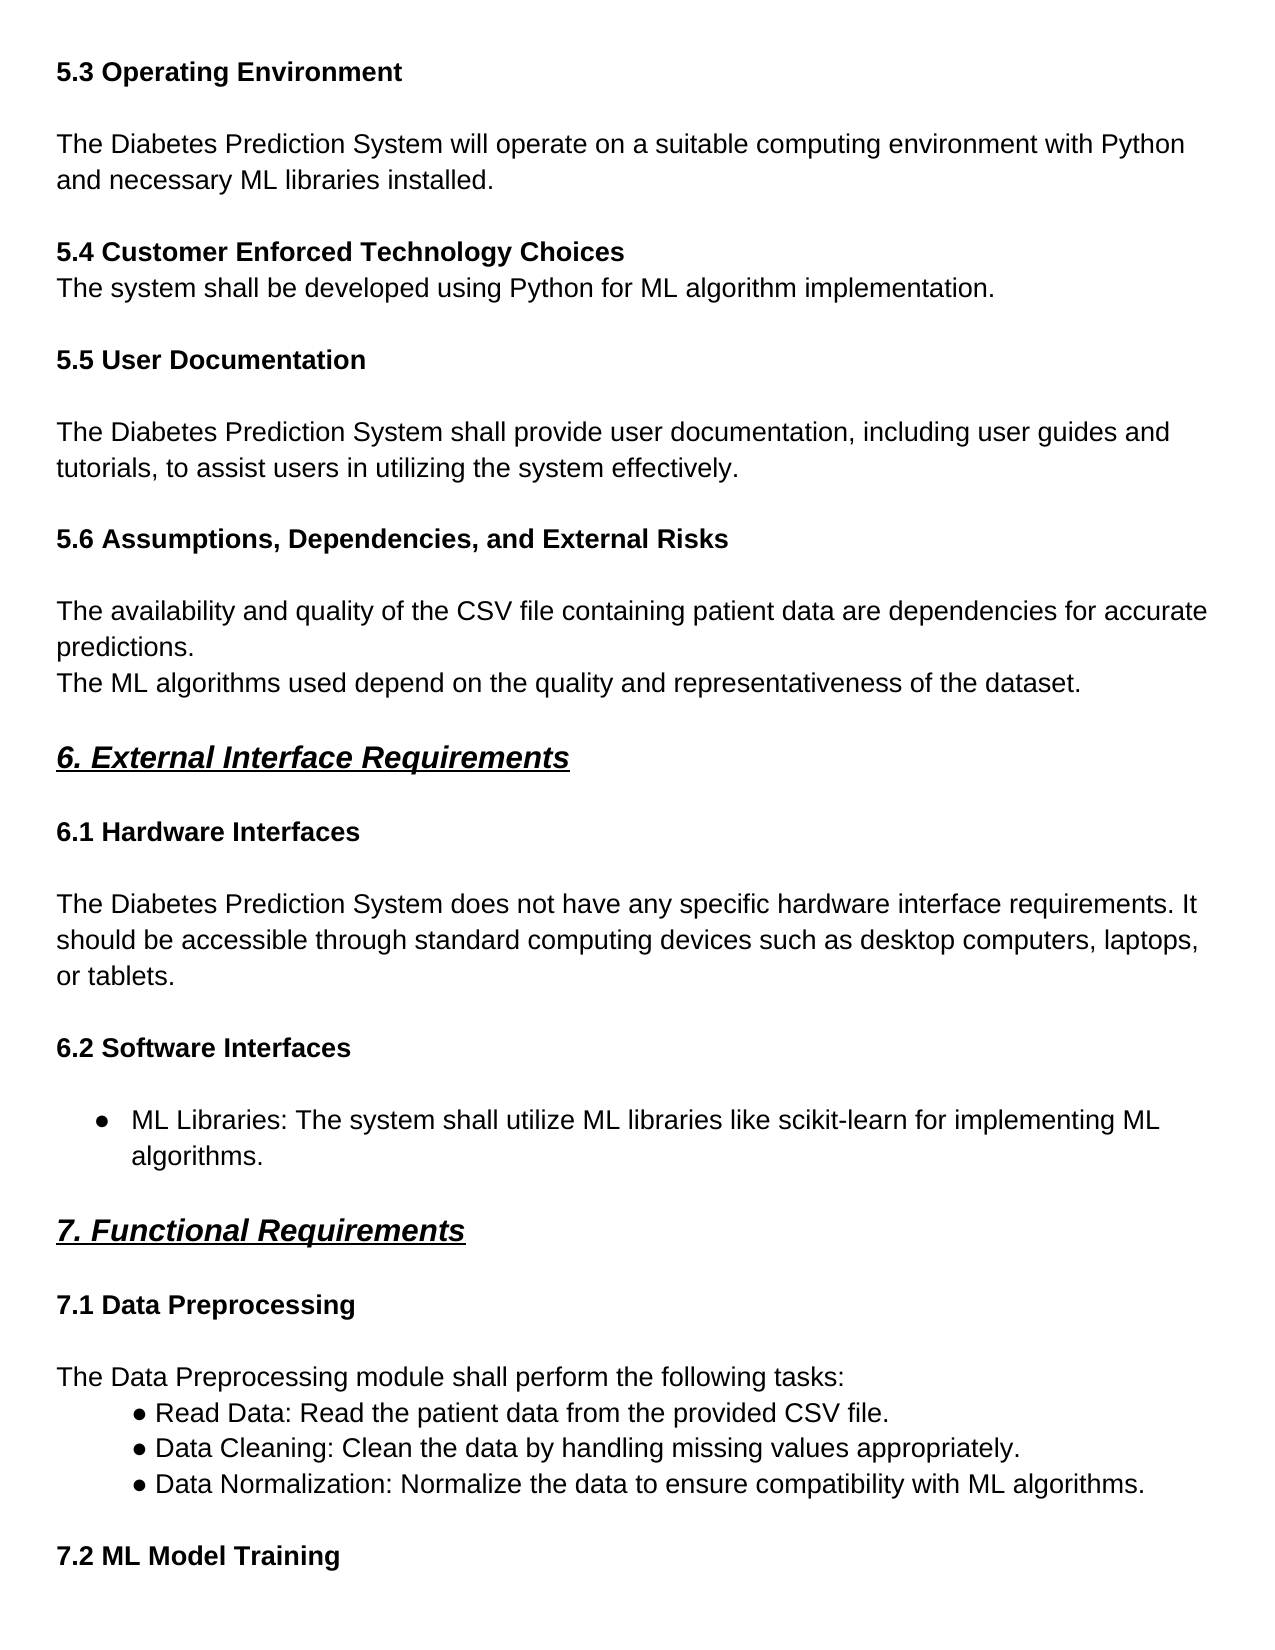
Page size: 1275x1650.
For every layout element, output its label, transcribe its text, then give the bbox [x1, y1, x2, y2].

text 5.5 User Documentation [56, 344, 1209, 375]
text ● Data Cleaning: Clean the data by handling missing values appropriately. [131, 1432, 1209, 1464]
text 5.4 Customer Enforced Technology Choices [56, 236, 1209, 267]
text The availability and quality of the CSV file containing patient data are dependencies for accurate predictions. [56, 595, 1209, 662]
text 5.3 Operating Environment [56, 56, 1209, 87]
text The system shall be developed using Python for ML algorithm implementation. [56, 272, 1209, 303]
text 7. Functional Requirements [56, 1212, 1209, 1247]
text 6. External Interface Requirements [56, 739, 1209, 775]
list ML Libraries: The system shall utilize ML libraries like scikit-learn for implementing ML algorithms. [94, 1104, 1209, 1171]
text 6.1 Hardware Interfaces [56, 816, 1209, 847]
text The Diabetes Prediction System shall provide user documentation, including user guides and tutorials, to assist users in utilizing the system effectively. [56, 416, 1209, 483]
text The Diabetes Prediction System does not have any specific hardware interface requirements. It should be accessible through standard computing devices such as desktop computers, laptops, or tablets. [56, 888, 1209, 991]
text The ML algorithms used depend on the quality and representativeness of the dataset. [56, 667, 1209, 698]
text The Data Preprocessing module shall perform the following tasks: [56, 1361, 1209, 1392]
text 5.6 Assumptions, Dependencies, and External Risks [56, 523, 1209, 555]
text The Diabetes Prediction System will operate on a suitable computing environment with Python and necessary ML libraries installed. [56, 128, 1209, 195]
text 6.2 Software Interfaces [56, 1032, 1209, 1063]
text 7.2 ML Model Training [56, 1540, 1209, 1572]
text ● Read Data: Read the patient data from the provided CSV file. [131, 1397, 1209, 1428]
text ● Data Normalization: Normalize the data to ensure compatibility with ML algorithms. [131, 1468, 1209, 1500]
text 7.1 Data Preprocessing [56, 1289, 1209, 1320]
